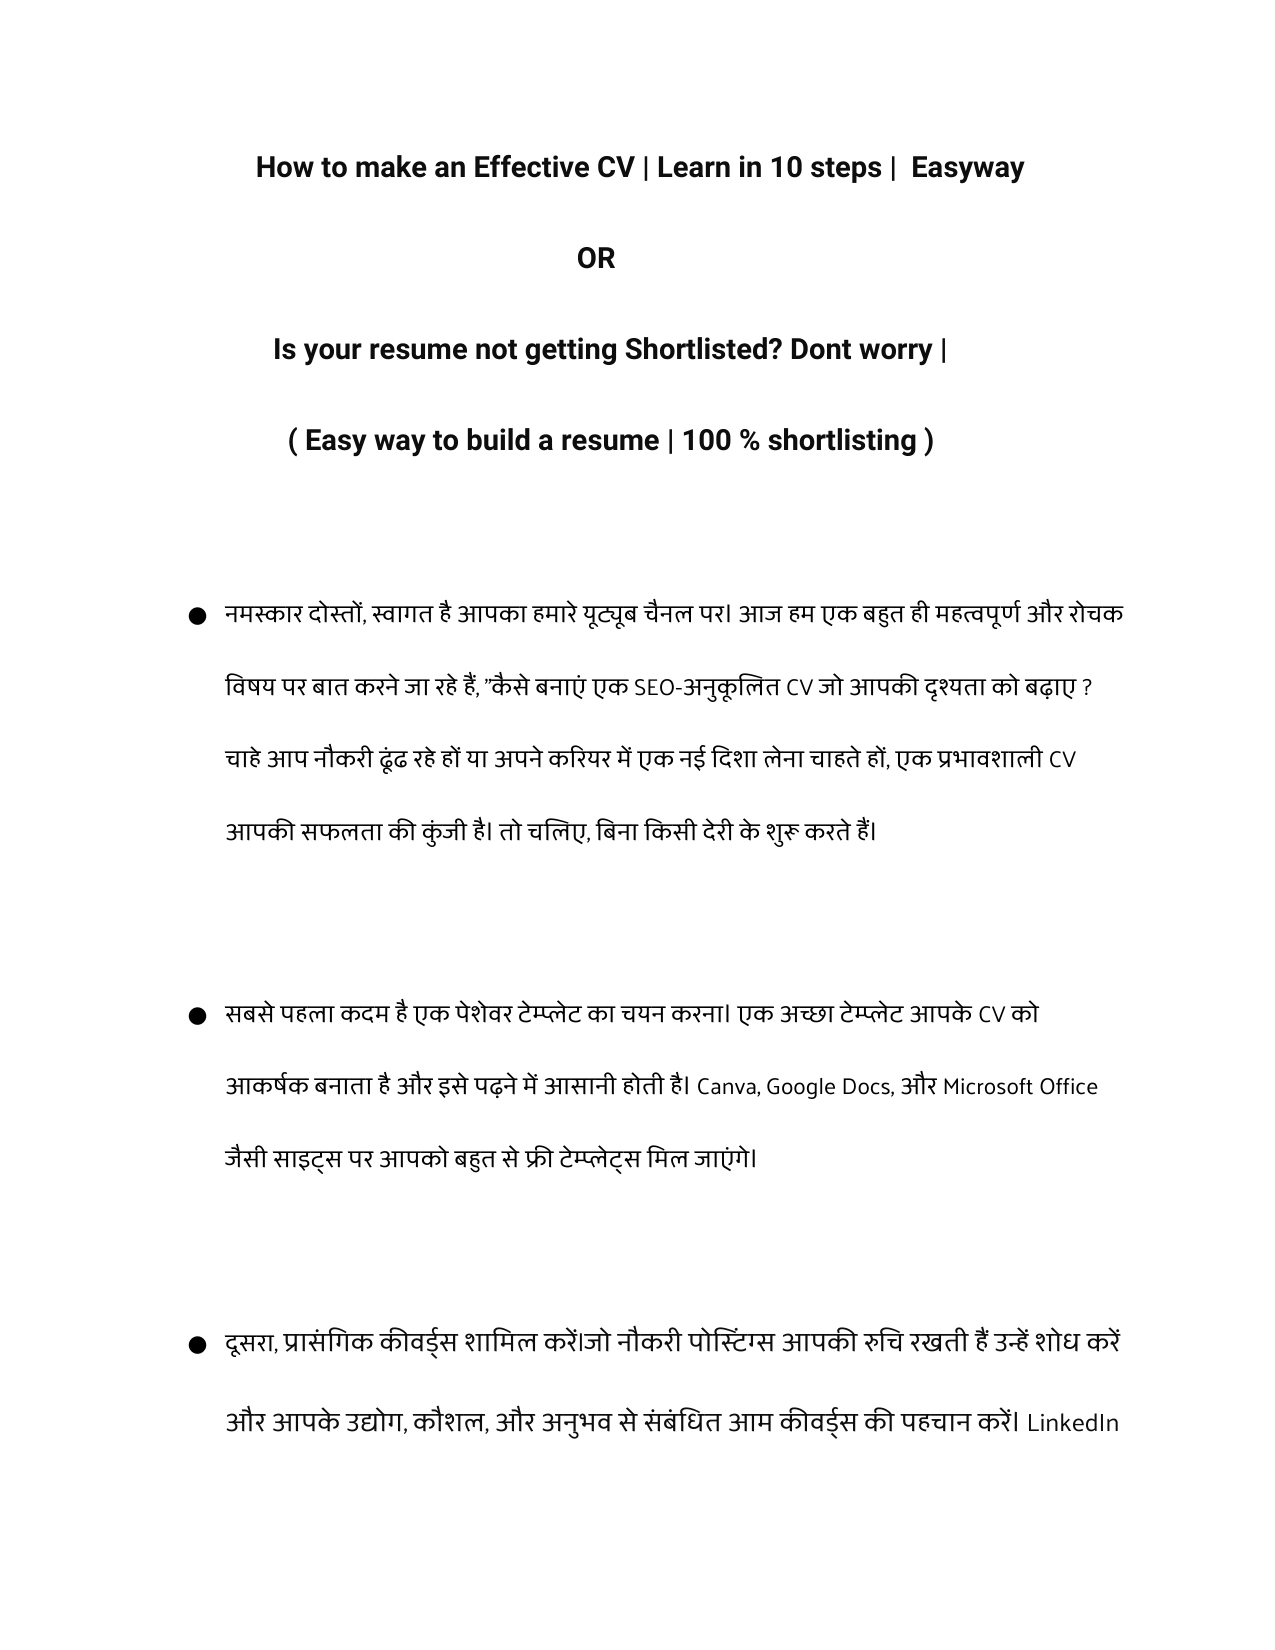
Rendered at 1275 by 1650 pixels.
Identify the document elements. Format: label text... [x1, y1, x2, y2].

list नमस्कार दोस्तों, स्वागत है आपका हमारे यूट्यूब चैनल पर। आज हम एक बहुत ही महत्वपूर्ण और रोचक विषय पर बात करने जा रहे हैं, "कैसे बनाएं एक SEO-अनुकूलित CV जो आपकी दृश्यता को बढ़ाए ? चाहे आप नौकरी ढूंढ रहे हों या अपने करियर में एक नई दिशा लेना चाहते हों, एक प्रभावशाली CV आपकी सफलता की कुंजी है। तो चलिए, बिना किसी देरी के शुरू करते हैं। [187, 592, 1125, 851]
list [187, 1319, 1125, 1443]
list सबसे पहला कदम है एक पेशेवर टेम्प्लेट का चयन करना। एक अच्छा टेम्प्लेट आपके CV को आकर्षक बनाता है और इसे पढ़ने में आसानी होती है। Canva, Google Docs, और Microsoft Office जैसी साइट्स पर आपको बहुत से फ्री टेम्प्लेट्स मिल जाएंगे। [187, 992, 1125, 1178]
text Is your resume not getting Shortlisted? Dont worry | [150, 332, 1125, 366]
text How to make an Effective CV | Learn in 10 steps | Easyway [150, 150, 1125, 184]
text OR [150, 241, 1125, 275]
text ( Easy way to build a resume | 100 % shortlisting ) [150, 423, 1125, 457]
